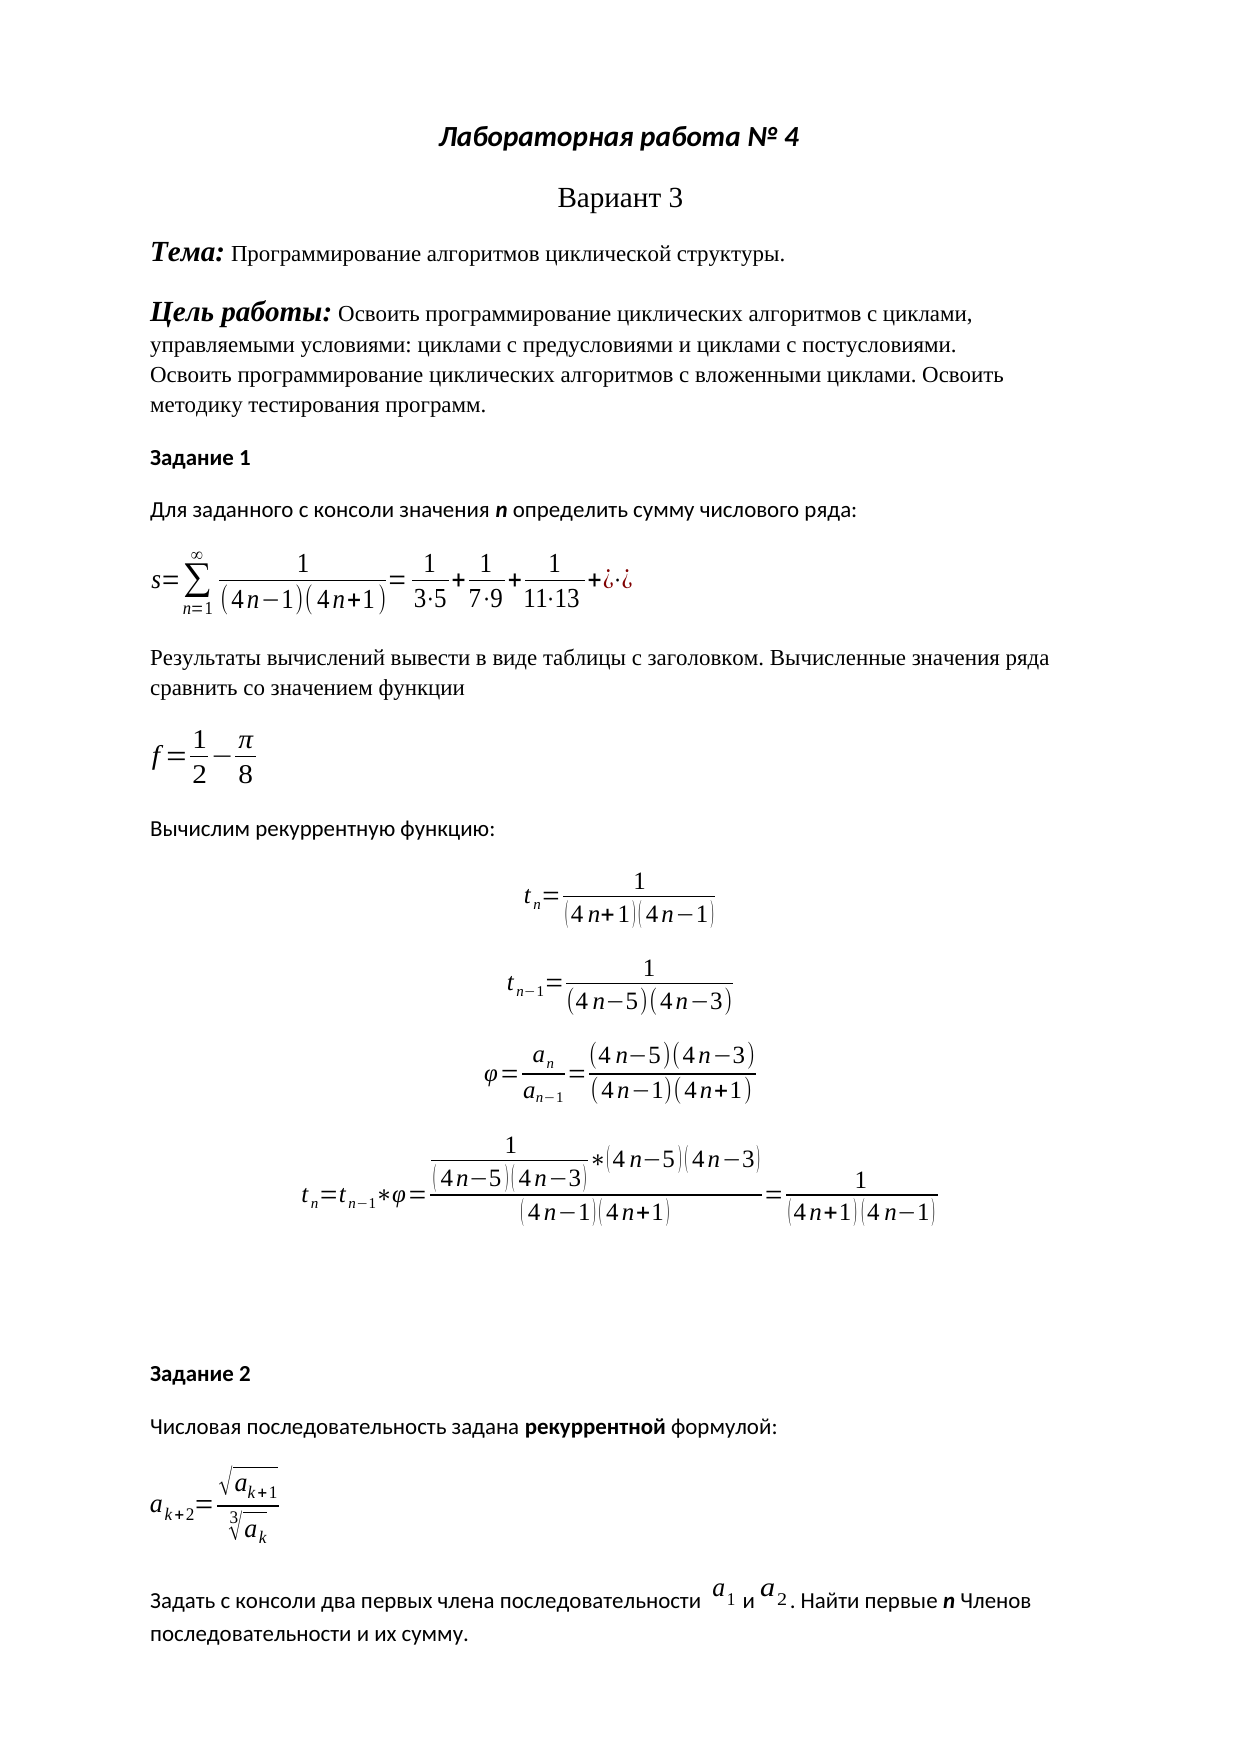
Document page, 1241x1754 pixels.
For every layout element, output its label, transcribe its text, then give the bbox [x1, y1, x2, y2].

text Задать с консоли два первых члена последовательности и . Найти первые n Членов последовательности и их сумму. [150, 1573, 1090, 1647]
text Тема: Программирование алгоритмов циклической структуры. [150, 234, 1090, 268]
text Числовая последовательность задана рекуррентной формулой: [150, 1412, 1090, 1440]
text Вариант 3 [150, 180, 1090, 213]
text Лабораторная работа № 4 [150, 118, 1090, 154]
text Результаты вычислений вывести в виде таблицы с заголовком. Вычисленные значения ряда сравнить со значением функции [150, 644, 1090, 701]
text Для заданного с консоли значения n определить сумму числового ряда: [150, 496, 1090, 524]
text Вычислим рекуррентную функцию: [150, 814, 1090, 842]
text Задание 2 [150, 1359, 1090, 1387]
text Цель работы: Освоить программирование циклических алгоритмов с циклами, управляемыми условиями: циклами с предусловиями и циклами с постусловиями. Освоить программирование циклических алгоритмов с вложенными циклами. Освоить методику тестирования программ. [150, 294, 1090, 418]
text Задание 1 [150, 443, 1090, 471]
